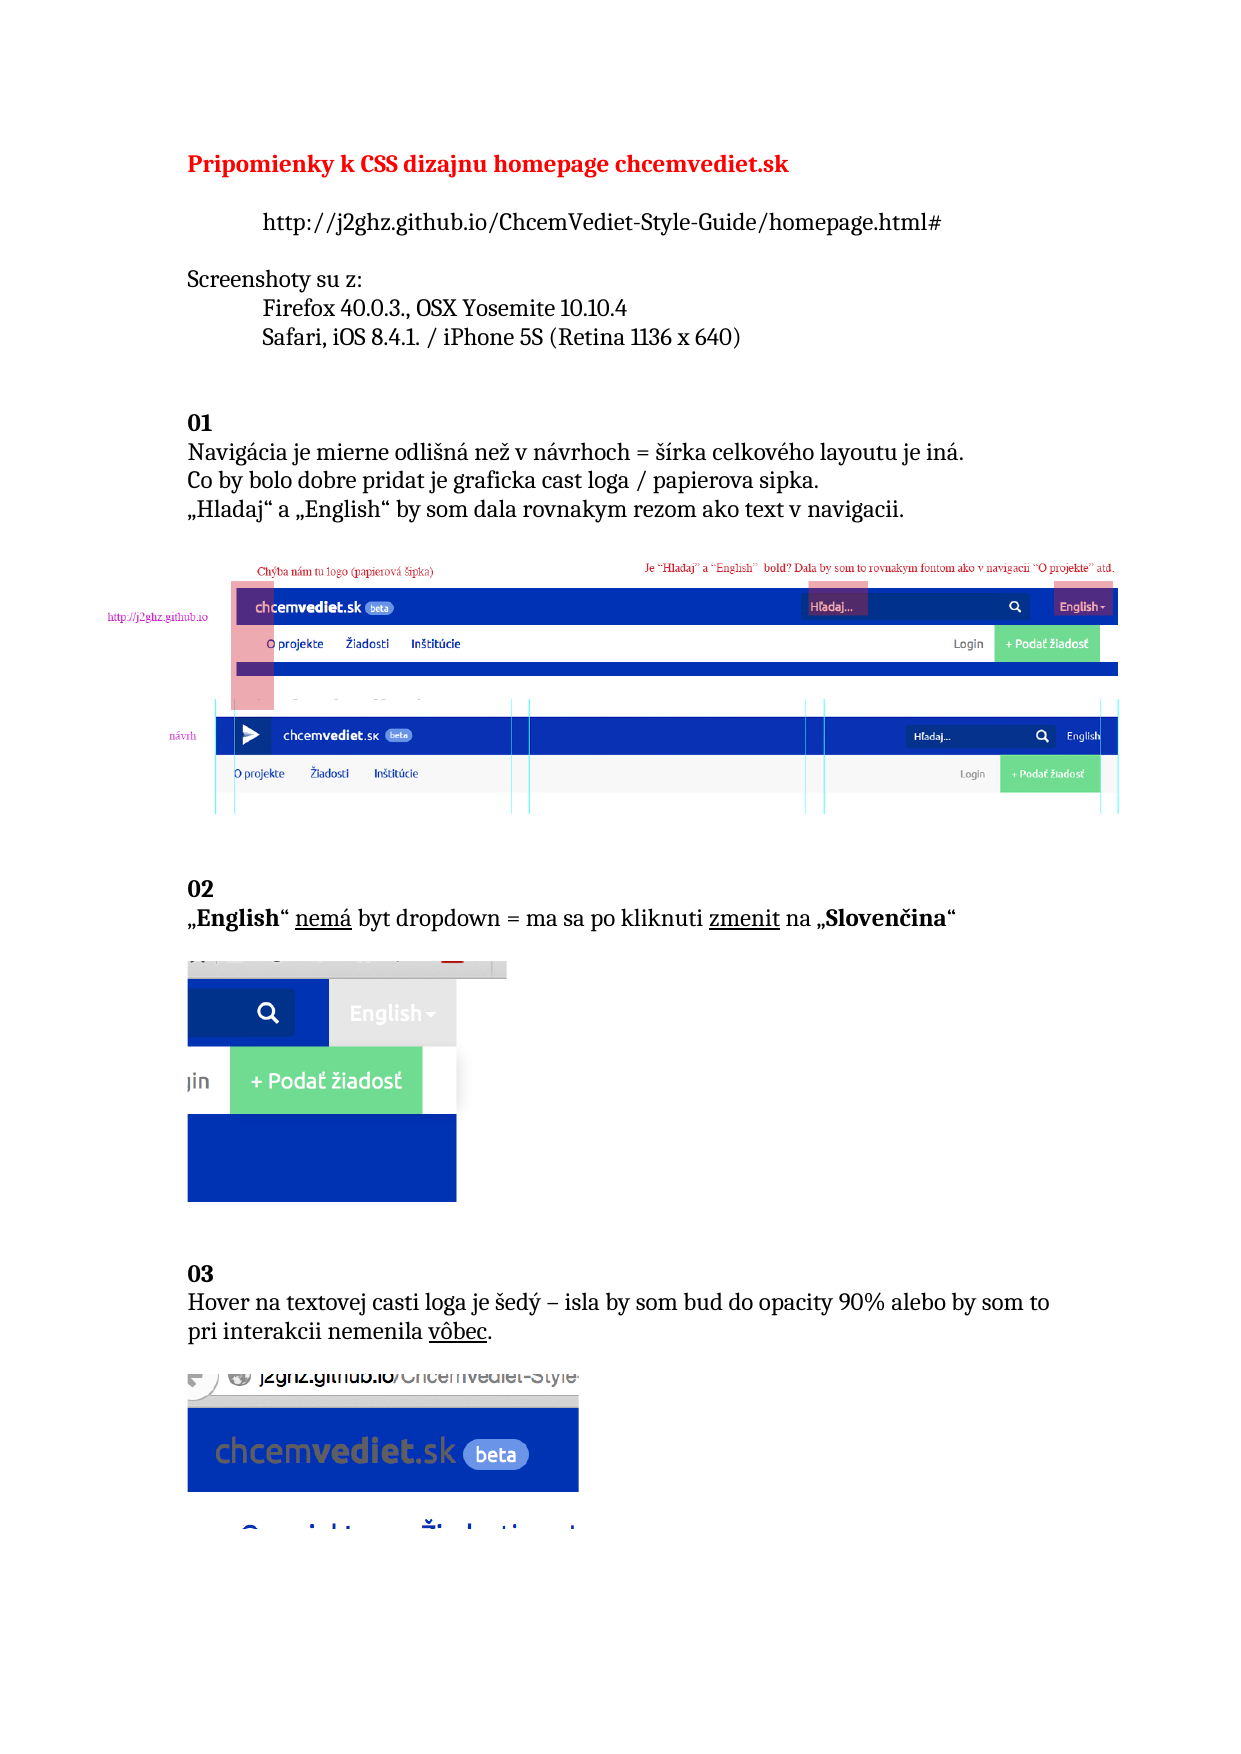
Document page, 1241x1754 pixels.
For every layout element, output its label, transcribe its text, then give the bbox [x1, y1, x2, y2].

text 03 [187, 1259, 1053, 1288]
text http://j2ghz.github.io/ChcemVediet-Style-Guide/homepage.html# [187, 207, 1053, 236]
text Screenshoty su z: [187, 265, 1053, 294]
text „English“ nemá byt dropdown = ma sa po kliknuti zmenit na „Slovenčina“ [187, 904, 1053, 933]
picture [187, 1374, 579, 1529]
text „Hladaj“ a „English“ by som dala rovnakym rezom ako text v navigacii. [187, 495, 1053, 524]
text Safari, iOS 8.4.1. / iPhone 5S (Retina 1136 x 640) [187, 322, 1053, 351]
text 01 [187, 409, 1053, 437]
text Hover na textovej casti loga je šedý – isla by som bud do opacity 90% alebo by som to pri interakcii nemenila vôbec. [187, 1288, 1053, 1346]
picture [54, 552, 1209, 818]
text Firefox 40.0.3., OSX Yosemite 10.10.4 [187, 294, 1053, 322]
text Co by bolo dobre pridat je graficka cast loga / papierova sipka. [187, 466, 1053, 495]
text Pripomienky k CSS dizajnu homepage chcemvediet.sk [187, 150, 1053, 179]
text 02 [187, 875, 1053, 904]
text Navigácia je mierne odlišná než v návrhoch = šírka celkového layoutu je iná. [187, 437, 1053, 466]
picture [187, 961, 507, 1202]
